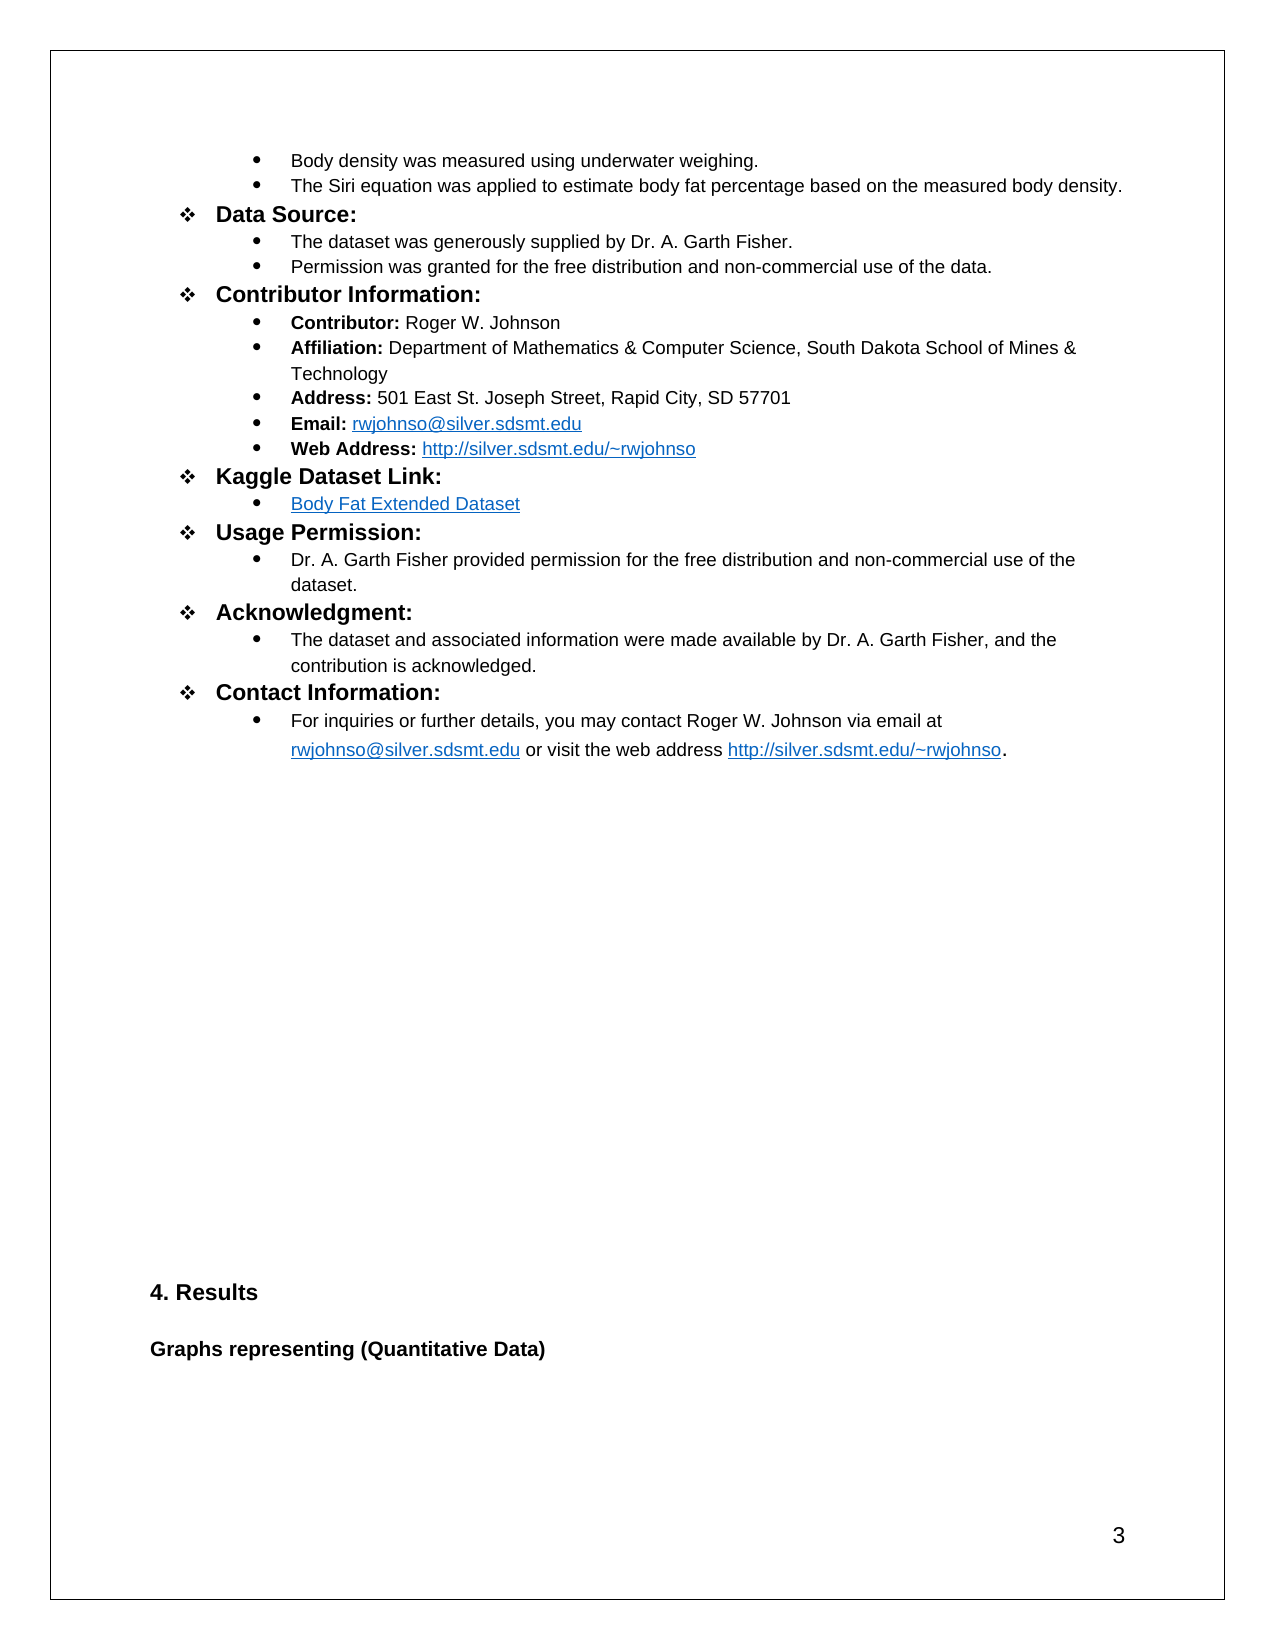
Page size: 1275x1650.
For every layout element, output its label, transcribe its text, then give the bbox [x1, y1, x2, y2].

list Permission was granted for the free distribution and non-commercial use of the data. [253, 256, 1125, 278]
list The dataset was generously supplied by Dr. A. Garth Fisher. [253, 231, 1125, 253]
list Web Address: http://silver.sdsmt.edu/~rwjohnso [253, 438, 1125, 460]
list Kaggle Dataset Link: [178, 463, 1125, 489]
list Email: rwjohnso@silver.sdsmt.edu [253, 412, 1125, 434]
list The Siri equation was applied to estimate body fat percentage based on the measured body density. [253, 175, 1125, 197]
list Data Source: [178, 201, 1125, 227]
list Body density was measured using underwater weighing. [253, 150, 1125, 172]
list Address: 501 East St. Joseph Street, Rapid City, SD 57701 [253, 387, 1125, 409]
list Contributor: Roger W. Johnson [253, 312, 1125, 334]
text Graphs representing (Quantitative Data) [150, 1337, 1125, 1361]
list The dataset and associated information were made available by Dr. A. Garth Fisher, and the contribution is acknowledged. [253, 629, 1125, 676]
text 4. Results [150, 1279, 1125, 1305]
list Contributor Information: [178, 281, 1125, 308]
list Body Fat Extended Dataset [253, 493, 1125, 515]
list Dr. A. Garth Fisher provided permission for the free distribution and non-commercial use of the dataset. [253, 549, 1125, 596]
list Affiliation: Department of Mathematics & Computer Science, South Dakota School of Mines & Technology [253, 337, 1125, 384]
list Usage Permission: [178, 518, 1125, 545]
list For inquiries or further details, you may contact Roger W. Johnson via email at rwjohnso@silver.sdsmt.edu or visit the web address http://silver.sdsmt.edu/~rwjohnso. [253, 709, 1125, 762]
list Contact Information: [178, 679, 1125, 706]
list Acknowledgment: [178, 599, 1125, 625]
